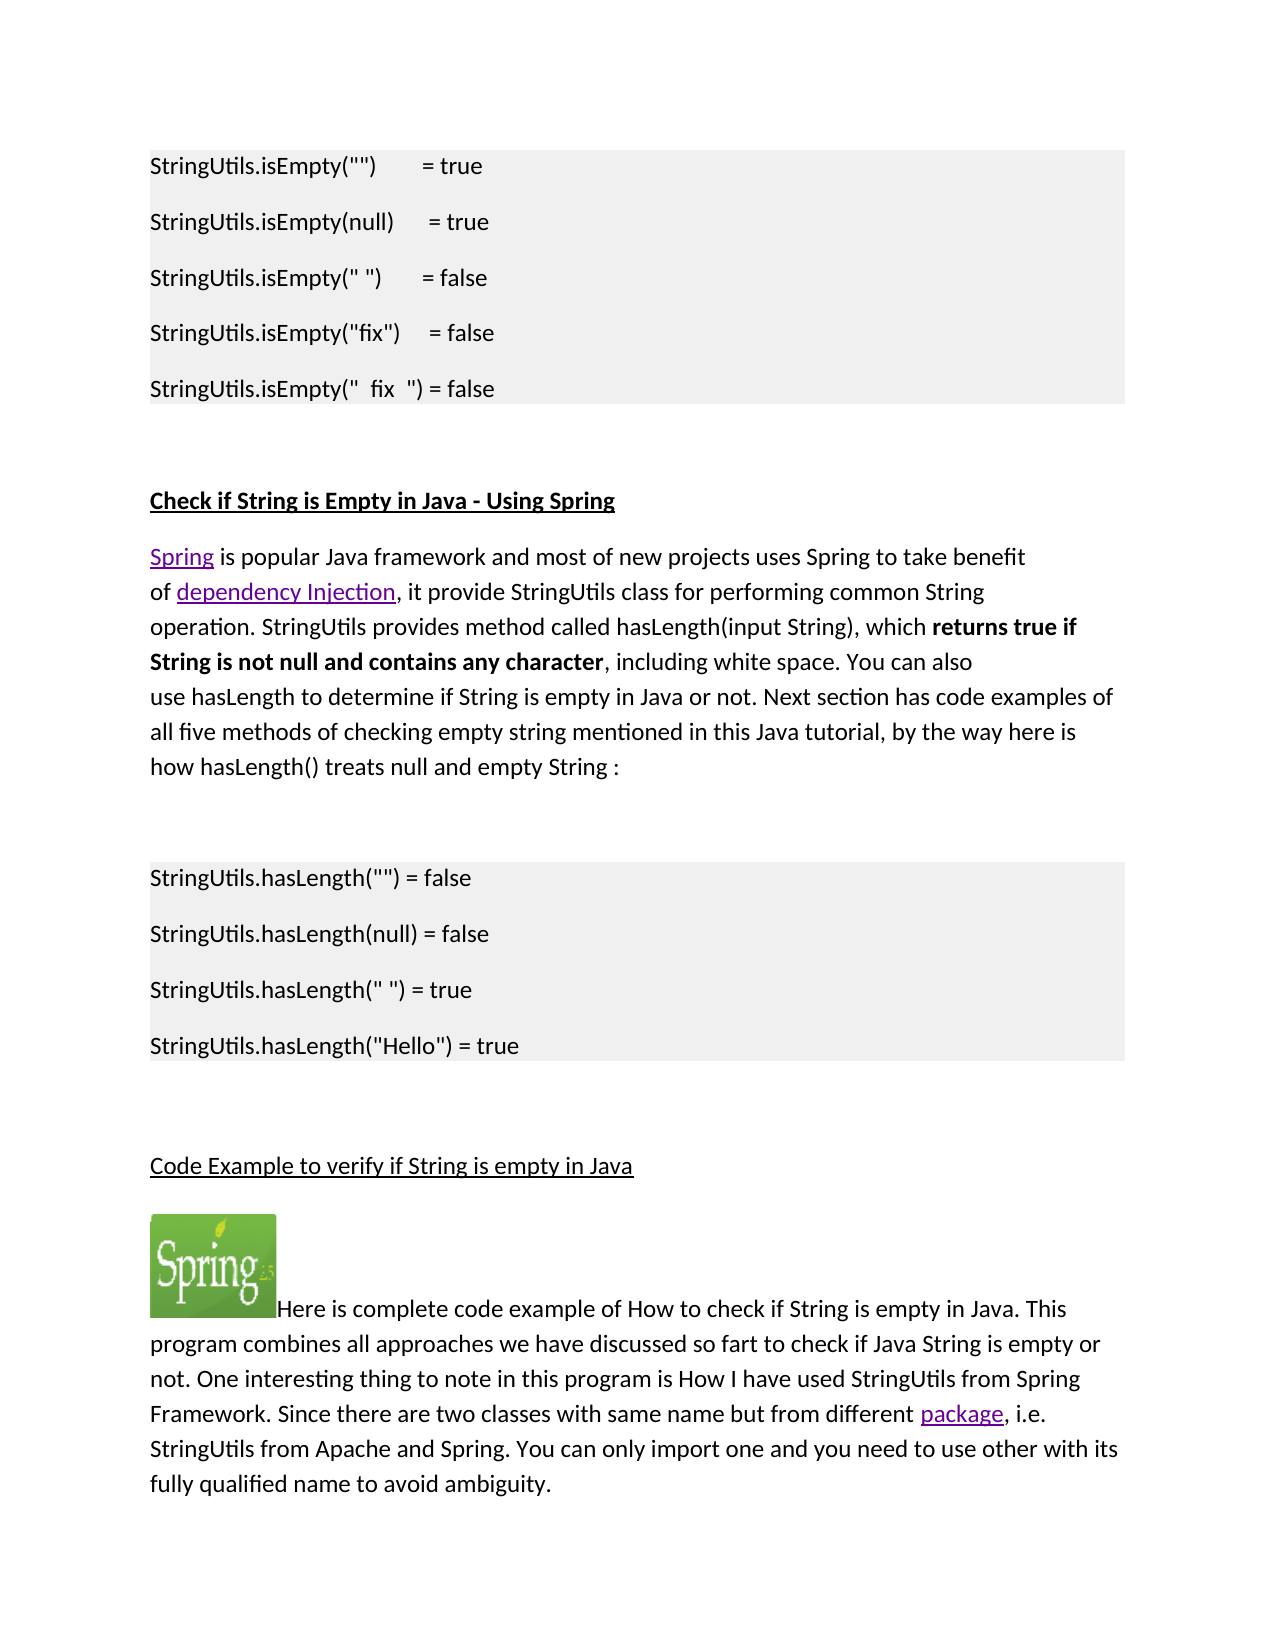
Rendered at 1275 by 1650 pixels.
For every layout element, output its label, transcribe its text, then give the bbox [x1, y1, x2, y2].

text StringUtils.hasLength(null) = false [150, 918, 1125, 949]
text StringUtils.isEmpty(null) = true [150, 206, 1125, 236]
text Here is complete code example of How to check if String is empty in Java. This program combines all approaches we have discussed so fart to check if Java String is empty or not. One interesting thing to note in this program is How I have used StringUtils from Spring Framework. Since there are two classes with same name but from different package, i.e. StringUtils from Apache and Spring. You can only import one and you need to use other with its fully qualified name to avoid ambiguity. [150, 1214, 1125, 1498]
picture [150, 1214, 277, 1318]
text Check if String is Empty in Java - Using Spring [150, 485, 1125, 516]
text StringUtils.isEmpty("fix") = false [150, 317, 1125, 348]
text StringUtils.isEmpty(" fix ") = false [150, 373, 1125, 404]
text Spring is popular Java framework and most of new projects uses Spring to take benefit of dependency Injection, it provide StringUtils class for performing common String operation. StringUtils provides method called hasLength(input String), which returns true if String is not null and contains any character, including white space. You can also use hasLength to determine if String is empty in Java or not. Next section has code examples of all five methods of checking empty string mentioned in this Java tutorial, by the way here is how hasLength() treats null and empty String : [150, 541, 1125, 781]
text StringUtils.isEmpty(" ") = false [150, 262, 1125, 292]
subtitle Code Example to verify if String is empty in Java [150, 1150, 1125, 1181]
text StringUtils.hasLength(" ") = true [150, 974, 1125, 1005]
text StringUtils.hasLength("Hello") = true [150, 1030, 1125, 1061]
text StringUtils.isEmpty("") = true [150, 150, 1125, 181]
text StringUtils.hasLength("") = false [150, 862, 1125, 893]
